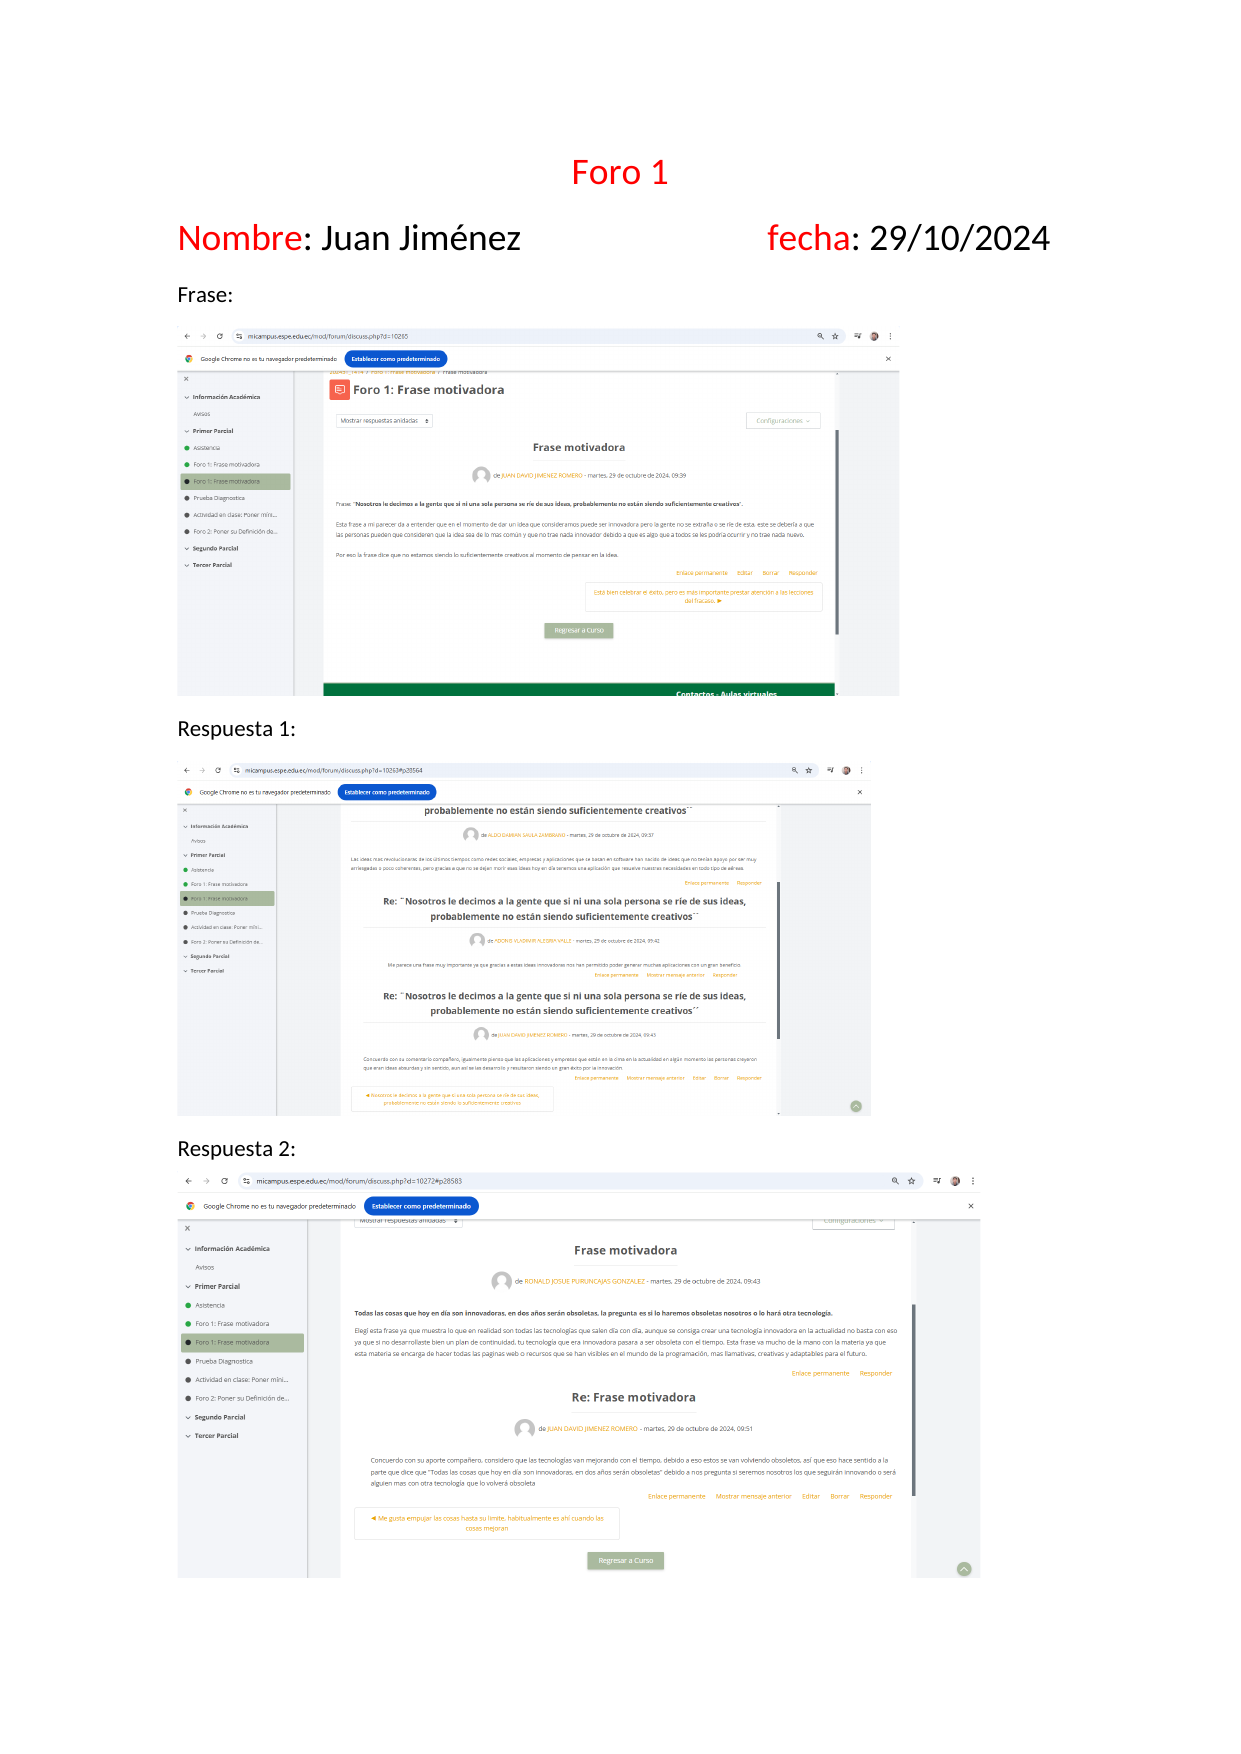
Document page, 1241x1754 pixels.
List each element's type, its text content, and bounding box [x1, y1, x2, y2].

text Foro 1 [177, 148, 1063, 193]
text Frase: [177, 280, 1063, 308]
picture [177, 761, 871, 1116]
picture [177, 1171, 981, 1578]
picture [177, 326, 900, 696]
text Nombre: Juan Jiménez fecha: 29/10/2024 [177, 214, 1063, 259]
text Respuesta 2: [177, 1134, 1063, 1162]
text Respuesta 1: [177, 714, 1063, 742]
